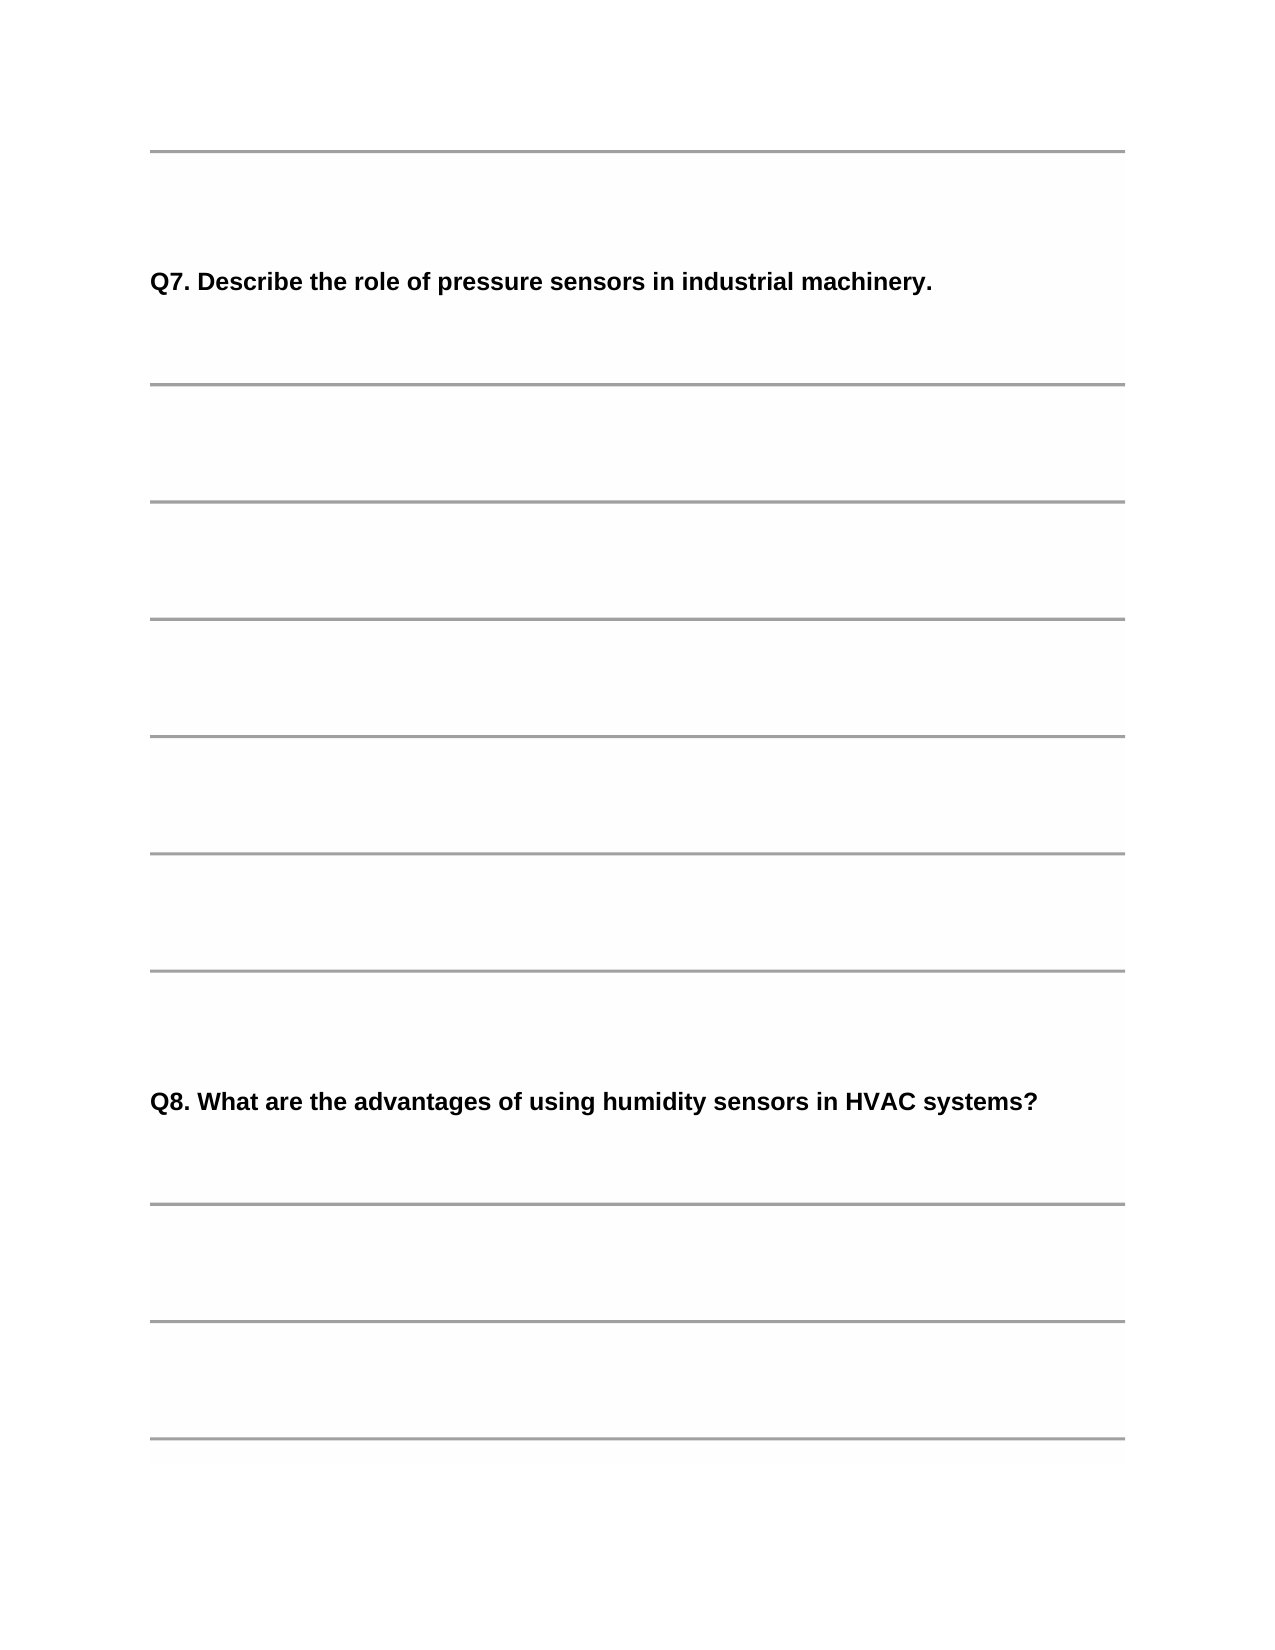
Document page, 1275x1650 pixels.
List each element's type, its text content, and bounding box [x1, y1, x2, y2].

text Q8. What are the advantages of using humidity sensors in HVAC systems? [150, 1087, 1125, 1116]
text Q7. Describe the role of pressure sensors in industrial machinery. [150, 267, 1125, 296]
